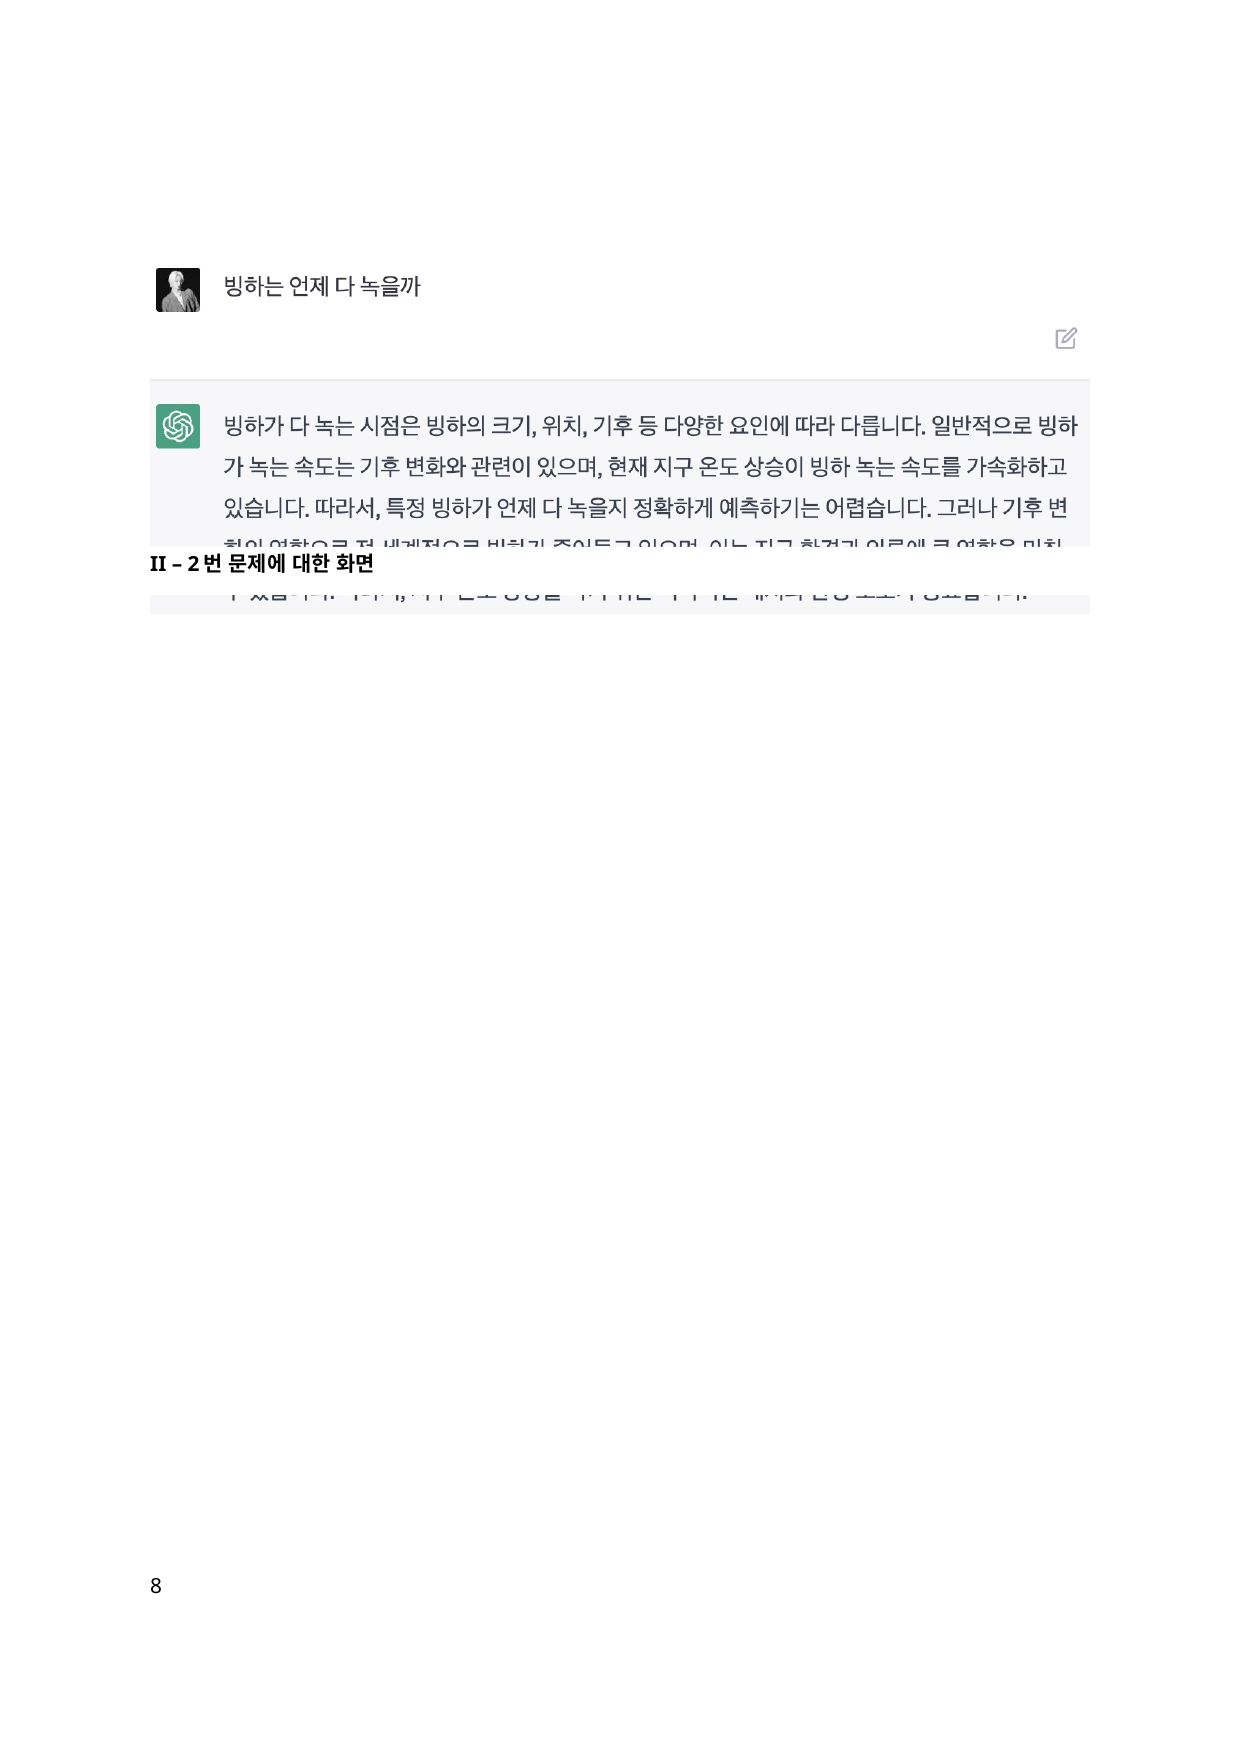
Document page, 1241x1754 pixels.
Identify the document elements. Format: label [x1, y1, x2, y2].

picture [150, 263, 1090, 546]
picture [150, 595, 1090, 614]
